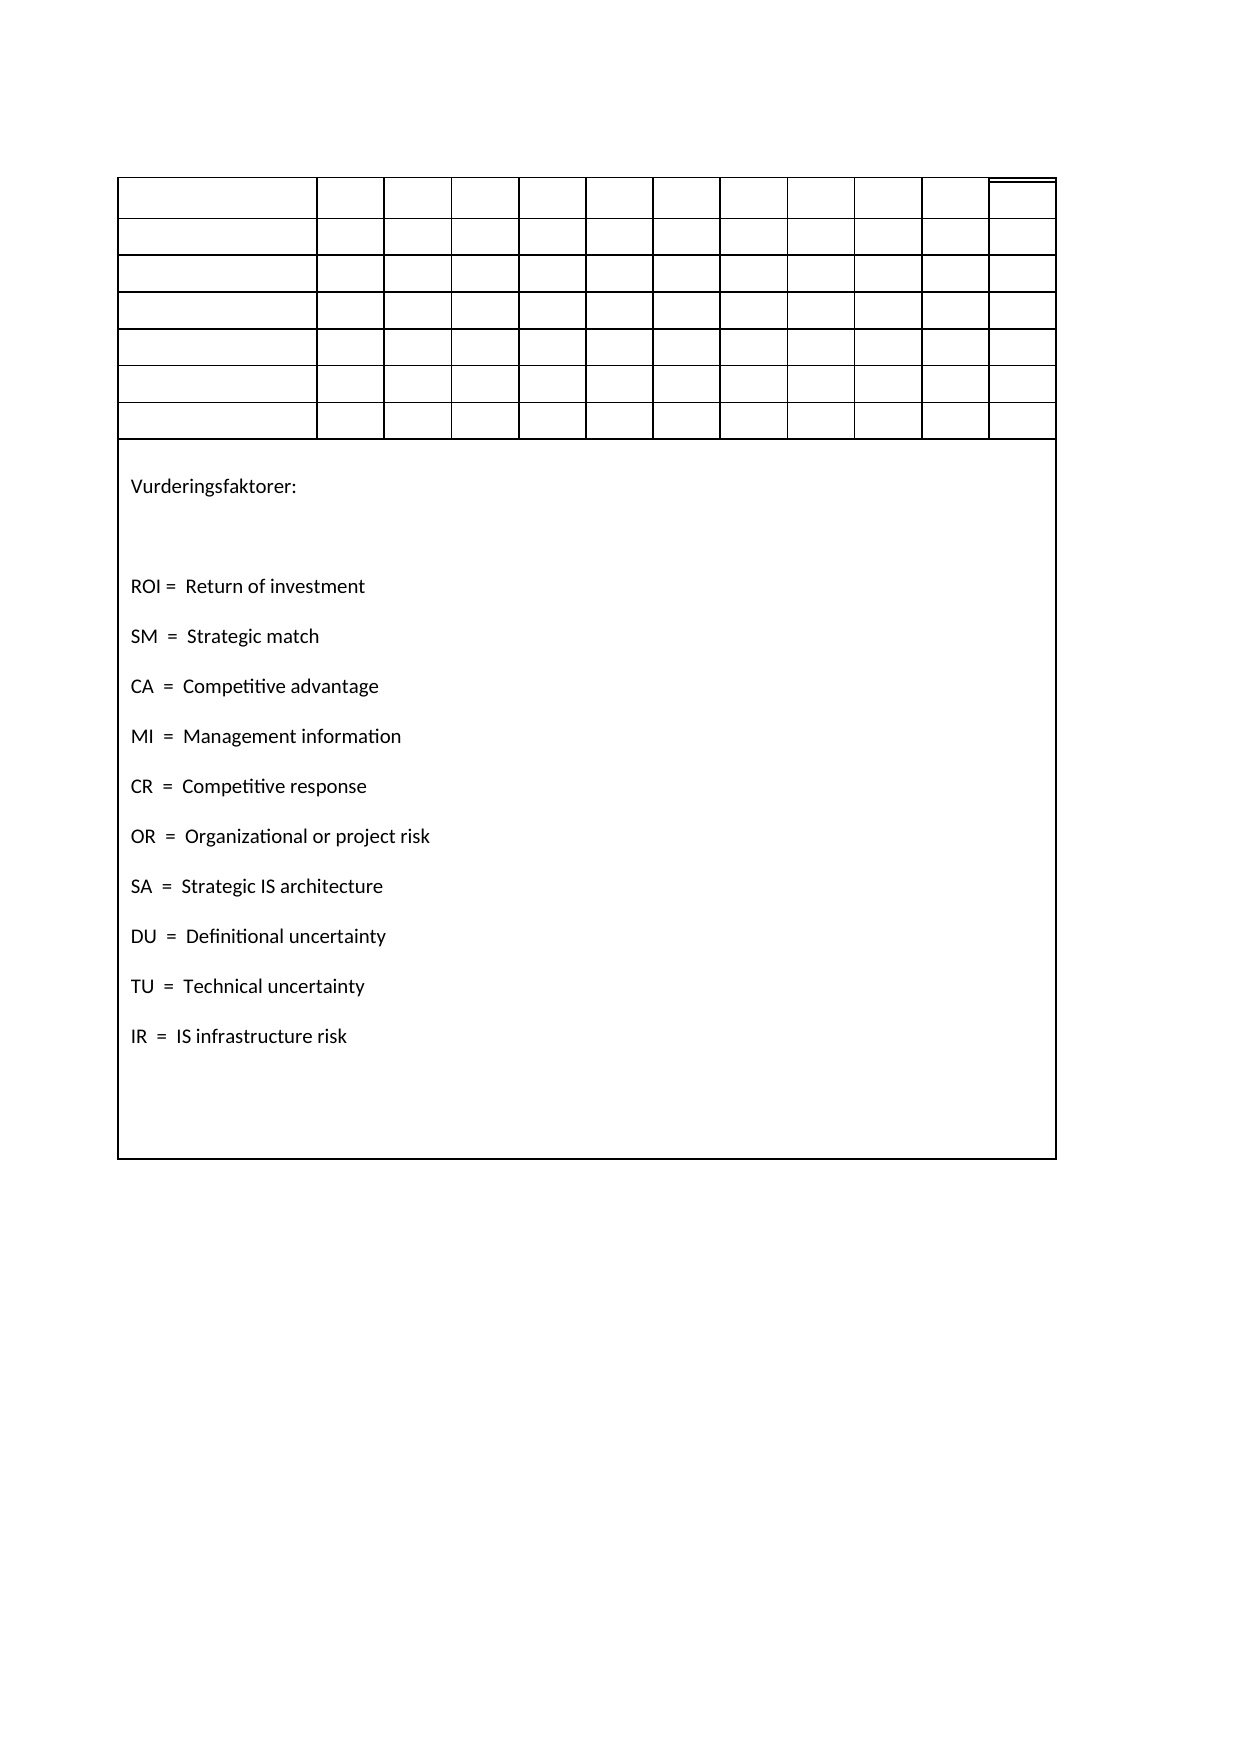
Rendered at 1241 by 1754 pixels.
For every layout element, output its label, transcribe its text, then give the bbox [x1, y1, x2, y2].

table_cell [520, 403, 585, 438]
table_cell [990, 219, 1055, 254]
table_cell [119, 293, 316, 328]
table_cell [520, 178, 585, 217]
table_cell [788, 256, 854, 291]
table_cell [587, 256, 652, 291]
table_cell [520, 293, 585, 328]
table_cell [788, 178, 854, 217]
table_cell [587, 366, 652, 401]
table_cell [721, 219, 787, 254]
table_cell [990, 293, 1055, 328]
table_cell [721, 178, 787, 217]
table_cell [318, 330, 383, 364]
table_cell [855, 178, 921, 217]
table_cell [654, 256, 719, 291]
table_cell [318, 219, 383, 254]
table_cell [520, 219, 585, 254]
table_cell [119, 178, 316, 217]
table_cell [654, 366, 719, 401]
table_cell [788, 403, 854, 438]
table_cell [923, 219, 988, 254]
table_cell [587, 219, 652, 254]
table_cell [385, 366, 451, 401]
table_cell [452, 366, 518, 401]
table_cell [990, 403, 1055, 438]
table_cell [654, 178, 719, 217]
table_cell [855, 330, 921, 364]
table_cell [923, 330, 988, 364]
table_cell [788, 219, 854, 254]
table_cell [119, 256, 316, 291]
table_cell [855, 366, 921, 401]
table_cell [452, 403, 518, 438]
table_cell [923, 403, 988, 438]
table_cell [587, 293, 652, 328]
table_cell [119, 219, 316, 254]
table_cell [721, 366, 787, 401]
table_cell [990, 366, 1055, 401]
table_cell [855, 293, 921, 328]
table_cell [318, 178, 383, 217]
table_cell [385, 293, 451, 328]
table_cell [318, 403, 383, 438]
table_cell [119, 403, 316, 438]
table_cell [923, 293, 988, 328]
table_cell [990, 330, 1055, 364]
table_cell [587, 403, 652, 438]
table_cell [721, 293, 787, 328]
table_cell [654, 403, 719, 438]
table_cell [721, 403, 787, 438]
table_cell [452, 256, 518, 291]
table_cell [587, 178, 652, 217]
table_cell [654, 330, 719, 364]
table_cell [923, 366, 988, 401]
table_cell [385, 178, 451, 217]
table_cell [923, 256, 988, 291]
table_cell [520, 256, 585, 291]
table_cell [855, 256, 921, 291]
table_cell [587, 330, 652, 364]
table_cell [452, 293, 518, 328]
table_cell [721, 330, 787, 364]
table_cell [855, 403, 921, 438]
table_cell [119, 366, 316, 401]
table_cell [788, 330, 854, 364]
table_cell [452, 330, 518, 364]
table_cell [385, 330, 451, 364]
table_cell [788, 293, 854, 328]
table_cell [721, 256, 787, 291]
table_cell [990, 256, 1055, 291]
table_cell [990, 183, 1055, 217]
table_cell [788, 366, 854, 401]
table_cell [520, 330, 585, 364]
table_cell [119, 330, 316, 364]
table_cell [318, 293, 383, 328]
table_cell Vurderingsfaktorer: ROI = Return of investment SM = Strategic match CA = Competitive advantage MI = Management information CR = Competitive response OR = Organizational or project risk SA = Strategic IS architecture DU = Definitional uncertainty TU = Technical uncertainty IR = IS infrastructure risk [119, 440, 1055, 1158]
table_cell [654, 293, 719, 328]
table_cell [385, 219, 451, 254]
table_cell [654, 219, 719, 254]
table_cell [385, 403, 451, 438]
table_cell [318, 256, 383, 291]
table_cell [452, 178, 518, 217]
table_cell [520, 366, 585, 401]
table_cell [385, 256, 451, 291]
table_cell [452, 219, 518, 254]
table_cell [318, 366, 383, 401]
table_cell [855, 219, 921, 254]
table_cell [923, 178, 988, 217]
